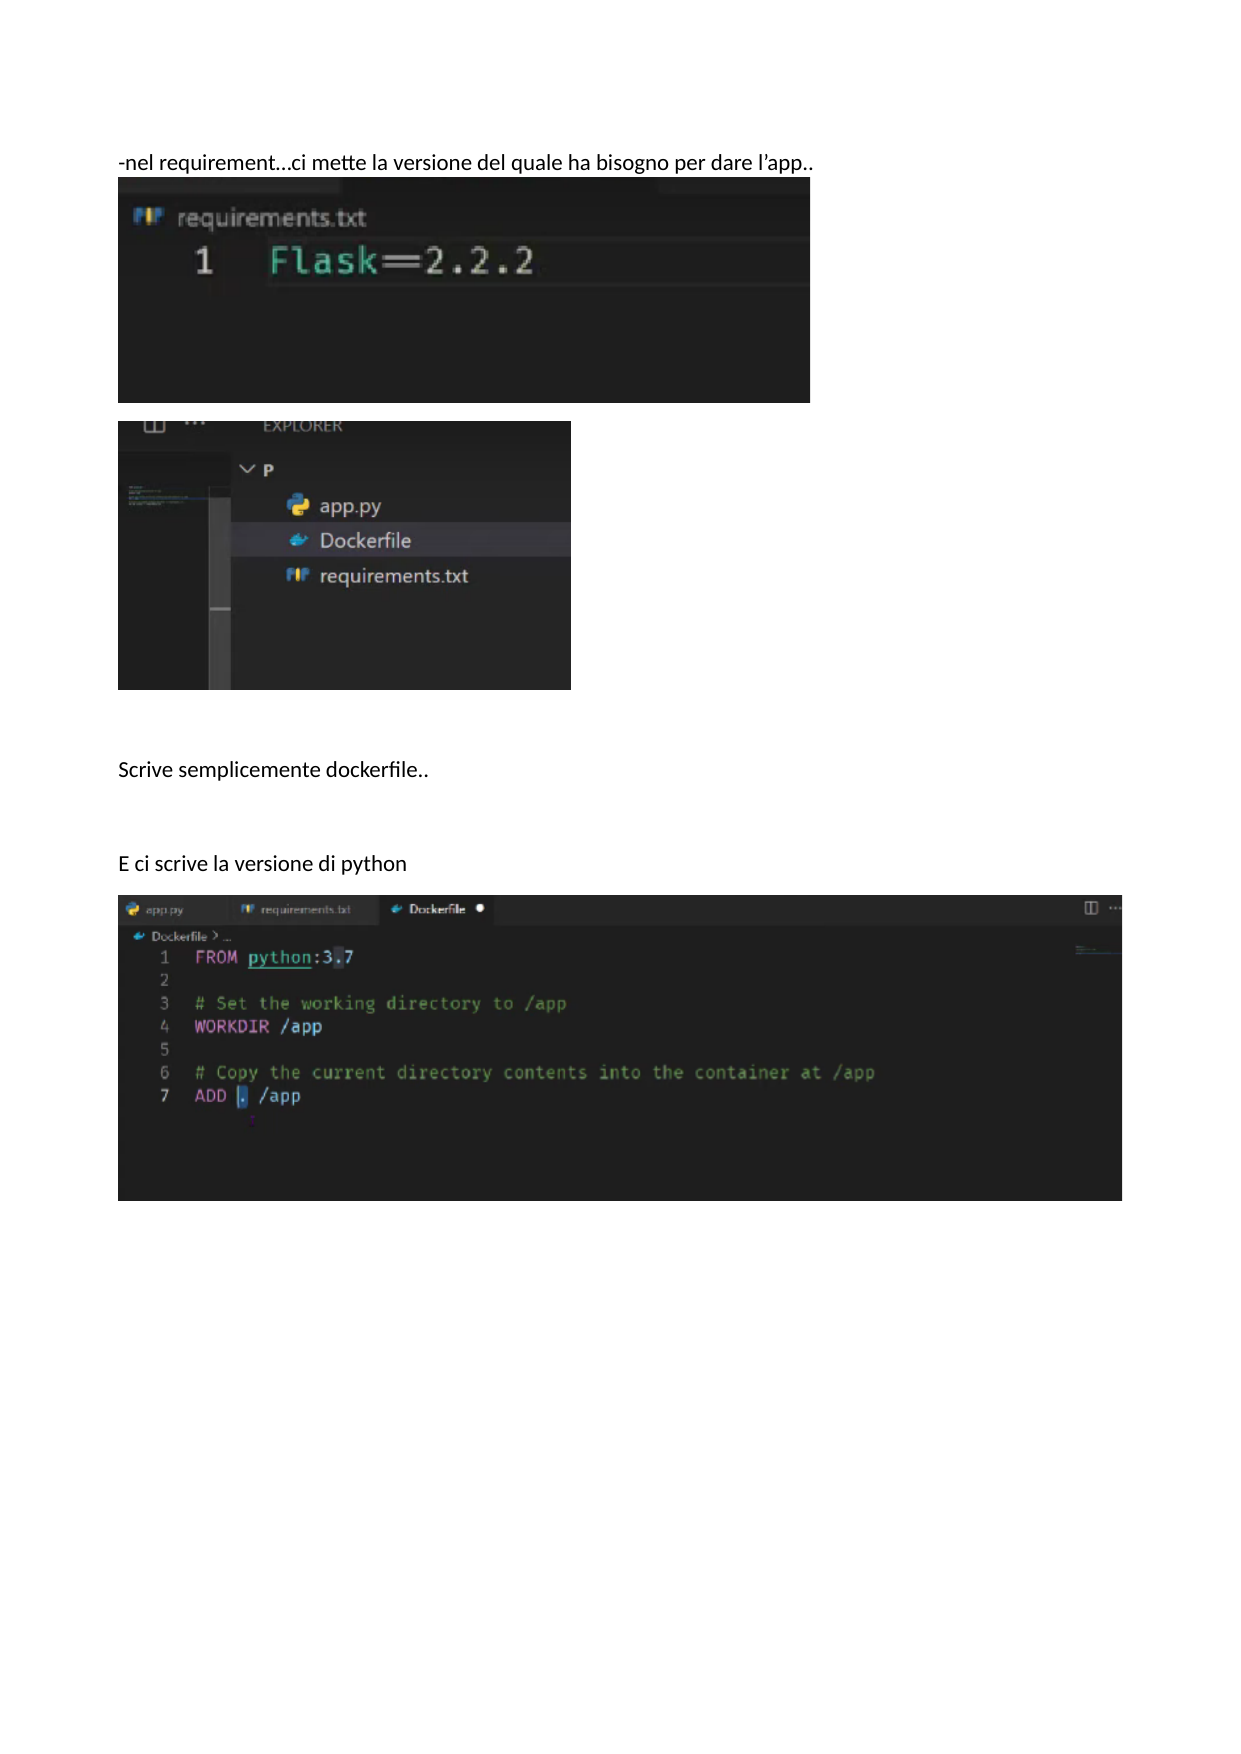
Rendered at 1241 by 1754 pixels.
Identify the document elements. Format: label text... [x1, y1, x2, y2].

picture [118, 177, 811, 403]
picture [118, 421, 571, 690]
picture [118, 895, 1123, 1201]
text Scrive semplicemente dockerfile.. [118, 755, 1122, 783]
text E ci scrive la versione di python [118, 849, 1122, 877]
